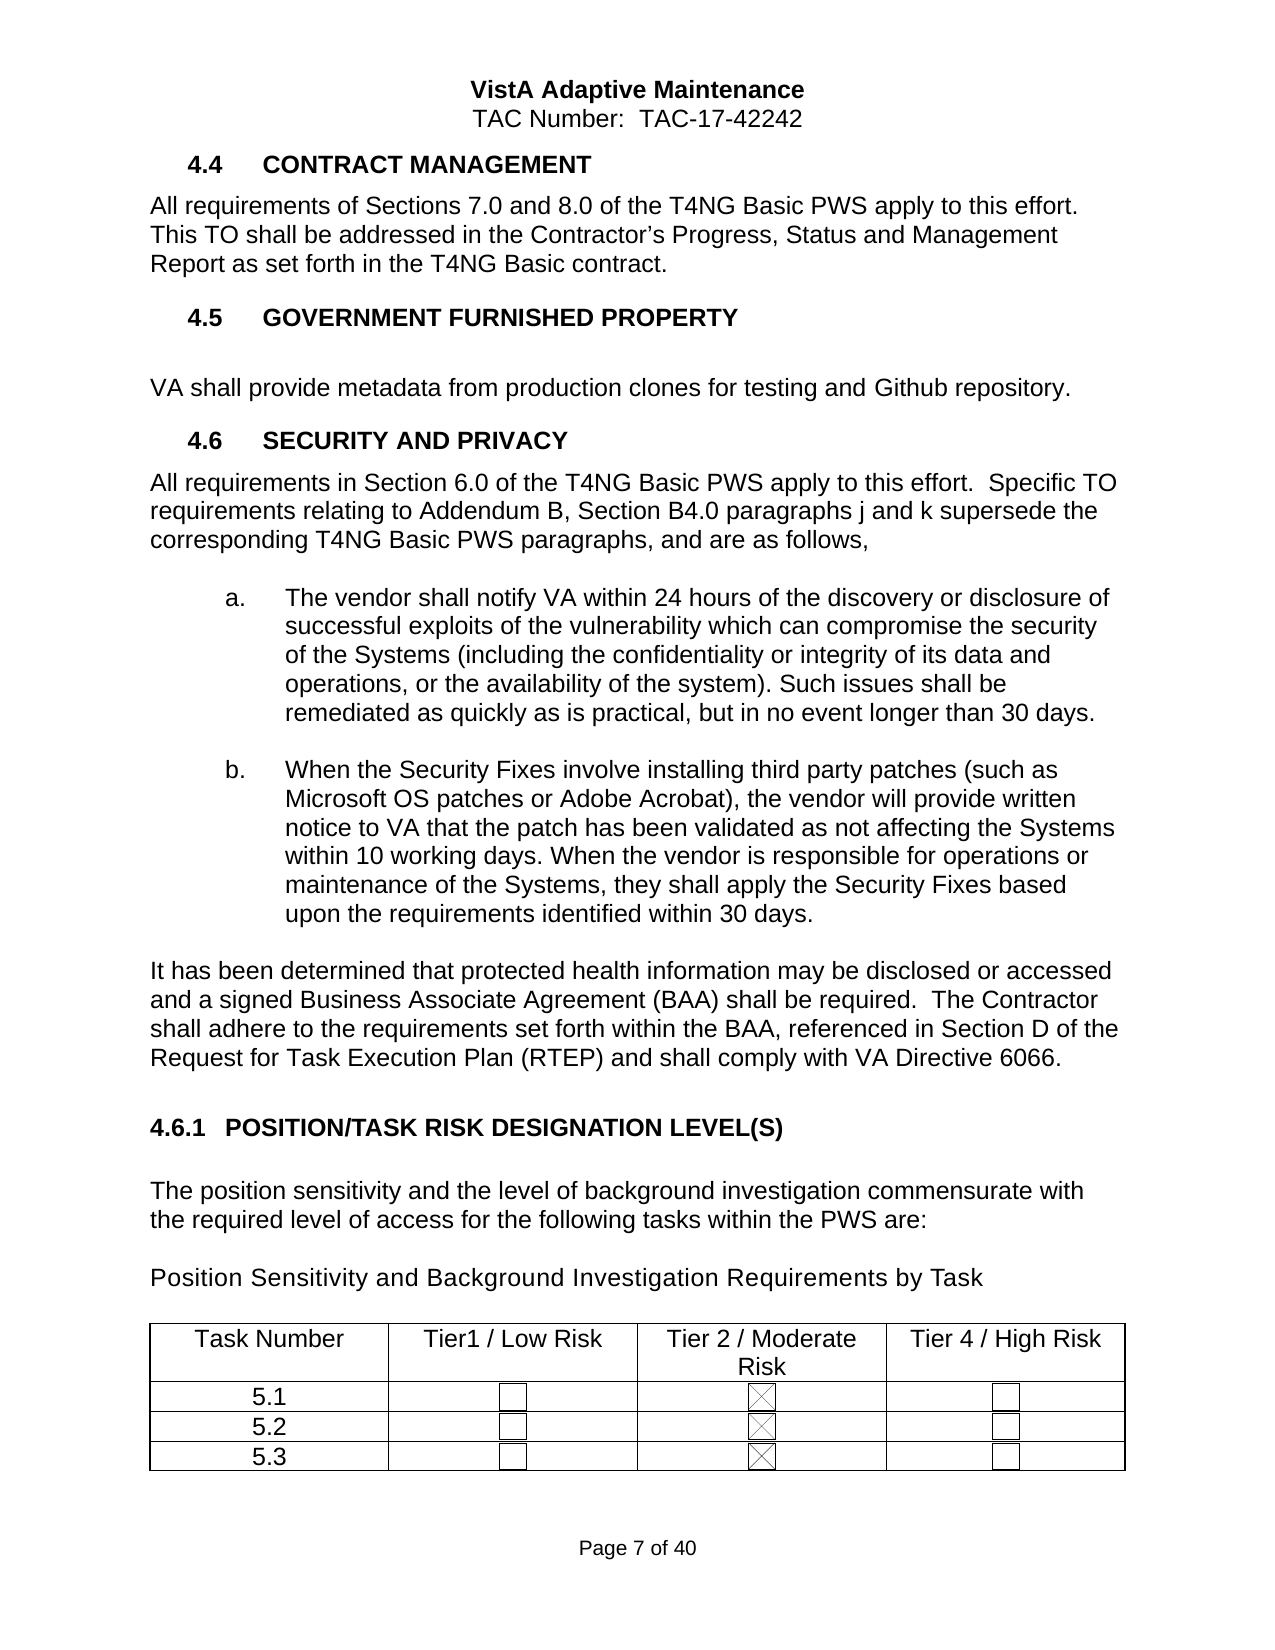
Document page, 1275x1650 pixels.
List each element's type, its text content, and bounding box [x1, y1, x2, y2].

text VA shall provide metadata from production clones for testing and Github repository. [150, 372, 1125, 401]
table_cell 5.1 [151, 1382, 388, 1411]
table_cell [638, 1412, 886, 1441]
table_header Tier 2 / Moderate Risk [638, 1324, 886, 1381]
table_cell [389, 1382, 637, 1411]
subtitle SECURITY AND PRIVACY [187, 426, 1125, 455]
subtitle GOVERNMENT FURNISHED PROPERTY [187, 302, 1125, 331]
table_cell [887, 1412, 1124, 1441]
table_cell [763, 1444, 775, 1468]
subtitle CONTRACT MANAGEMENT [187, 150, 1125, 179]
text All requirements of Sections 7.0 and 8.0 of the T4NG Basic PWS apply to this effort. This TO shall be addressed in the Contractor’s Progress, Status and Management Report as set forth in the T4NG Basic contract. [150, 191, 1125, 277]
table_cell [389, 1412, 637, 1441]
table_cell [750, 1457, 773, 1469]
table_cell [775, 1442, 886, 1470]
subtitle POSITION/TASK RISK DESIGNATION LEVEL(S) [150, 1112, 1125, 1141]
table_cell [389, 1442, 637, 1470]
table_cell 5.2 [151, 1412, 388, 1441]
text All requirements in Section 6.0 of the T4NG Basic PWS apply to this effort. Specific TO requirements relating to Addendum B, Section B4.0 paragraphs j and k supersede the corresponding T4NG Basic PWS paragraphs, and are as follows, [150, 467, 1125, 554]
table_cell [887, 1442, 1124, 1470]
text It has been determined that protected health information may be disclosed or accessed and a signed Business Associate Agreement (BAA) shall be required. The Contractor shall adhere to the requirements set forth within the BAA, referenced in Section D of the Request for Task Execution Plan (RTEP) and shall comply with VA Directive 6066. [150, 956, 1125, 1071]
table_cell [638, 1442, 748, 1470]
table_header Tier 4 / High Risk [887, 1324, 1124, 1381]
table_cell [638, 1382, 886, 1411]
table_cell [887, 1382, 1124, 1411]
title Position Sensitivity and Background Investigation Requirements by Task [150, 1262, 1125, 1291]
table_header Tier1 / Low Risk [389, 1324, 637, 1381]
text The position sensitivity and the level of background investigation commensurate with the required level of access for the following tasks within the PWS are: [150, 1176, 1125, 1234]
table_header Task Number [151, 1324, 388, 1381]
table_cell 5.3 [151, 1442, 388, 1470]
list When the Security Fixes involve installing third party patches (such as Microsoft OS patches or Adobe Acrobat), the vendor will provide written notice to VA that the patch has been validated as not affecting the Systems within 10 working days. When the vendor is responsible for operations or maintenance of the Systems, they shall apply the Security Fixes based upon the requirements identified within 30 days. [225, 755, 1125, 927]
table_cell [751, 1444, 772, 1455]
list The vendor shall notify VA within 24 hours of the discovery or disclosure of successful exploits of the vulnerability which can compromise the security of the Systems (including the confidentiality or integrity of its data and operations, or the availability of the system). Such issues shall be remediated as quickly as is practical, but in no event longer than 30 days. [225, 582, 1125, 726]
table_cell [749, 1445, 760, 1467]
